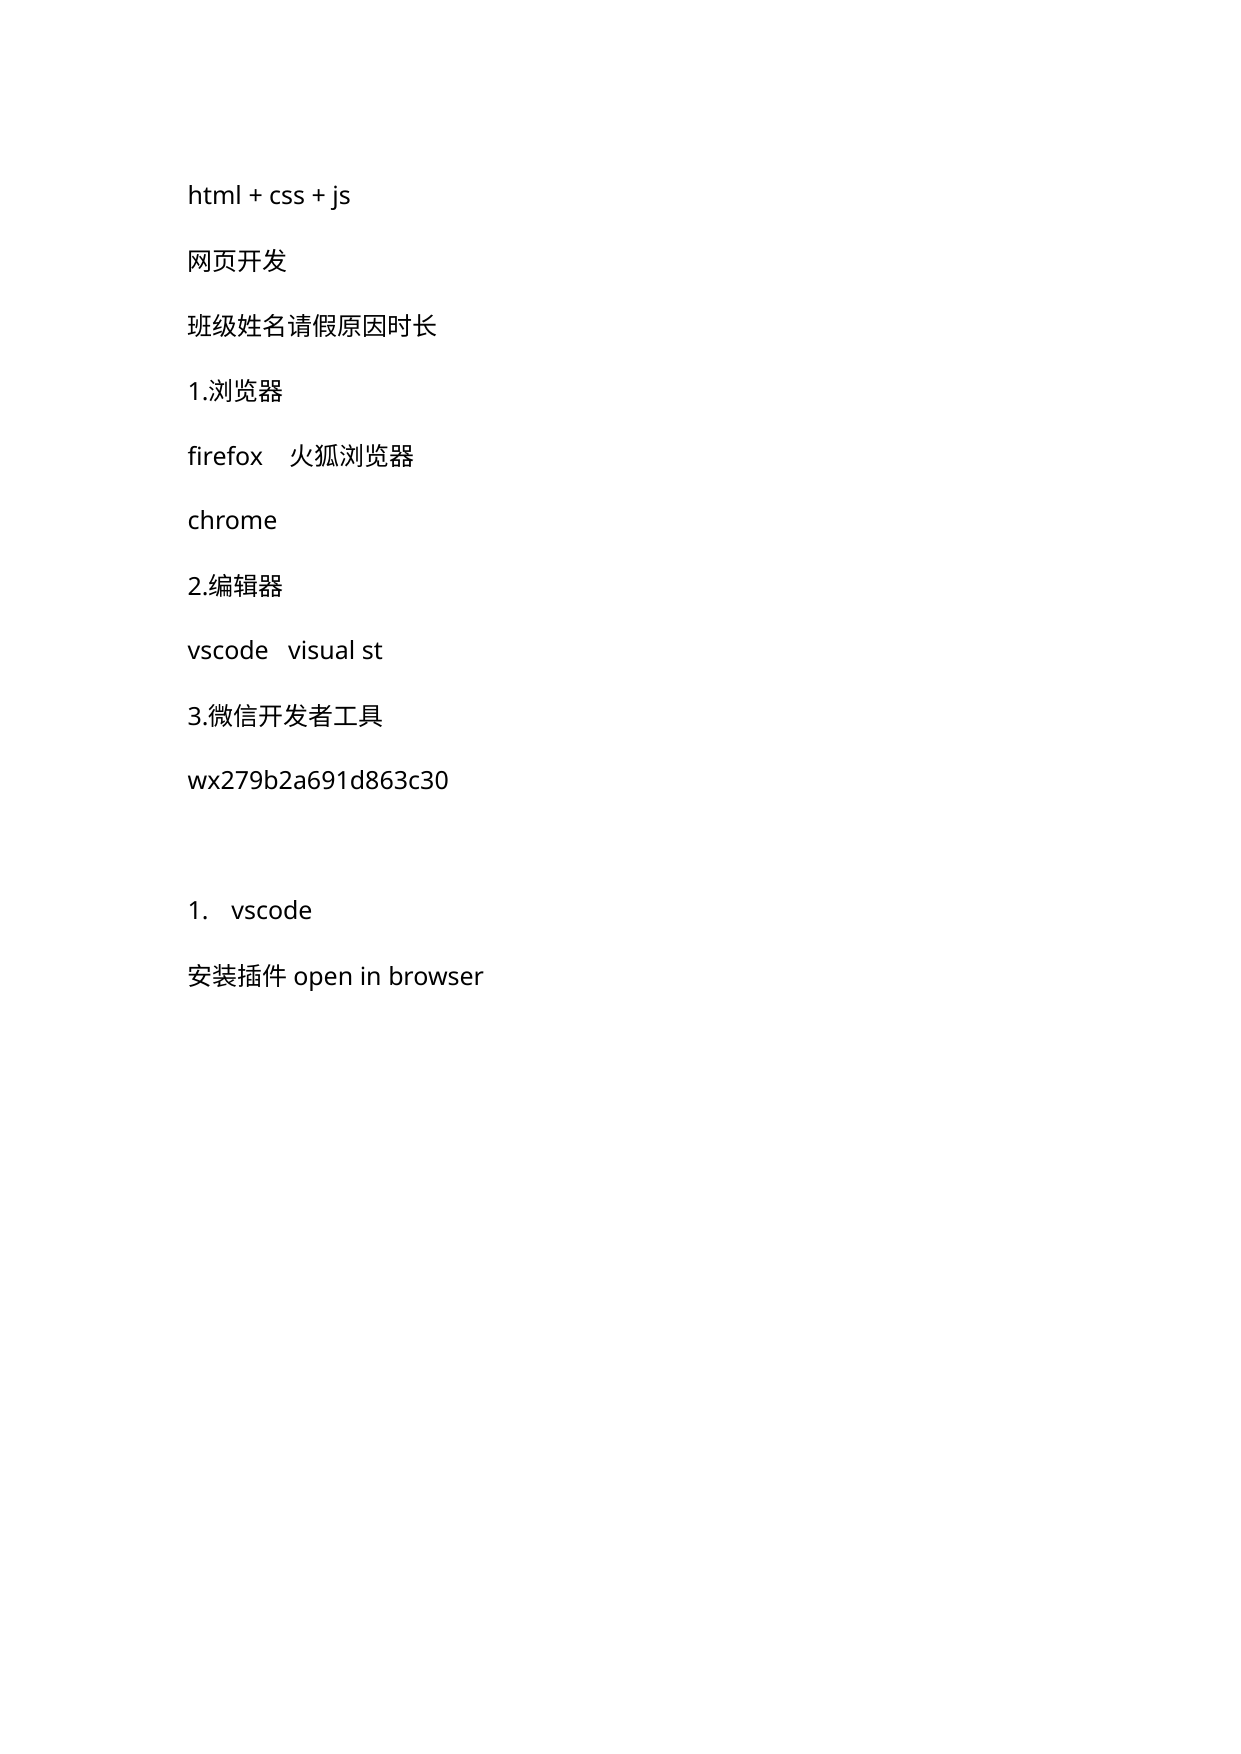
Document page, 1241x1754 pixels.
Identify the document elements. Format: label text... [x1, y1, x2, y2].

text firefox 火狐浏览器 [187, 422, 1053, 487]
text html + css + js [187, 162, 1053, 227]
text 安装插件 open in browser [187, 942, 1053, 1007]
text 1.浏览器 [187, 357, 1053, 422]
text 网页开发 [187, 227, 1053, 292]
text 班级姓名请假原因时长 [187, 292, 1053, 357]
text 2.编辑器 [187, 552, 1053, 617]
text wx279b2a691d863c30 [187, 747, 1053, 812]
list vscode [187, 877, 1053, 942]
text 3.微信开发者工具 [187, 682, 1053, 747]
text chrome [187, 487, 1053, 552]
text vscode visual st [187, 617, 1053, 682]
